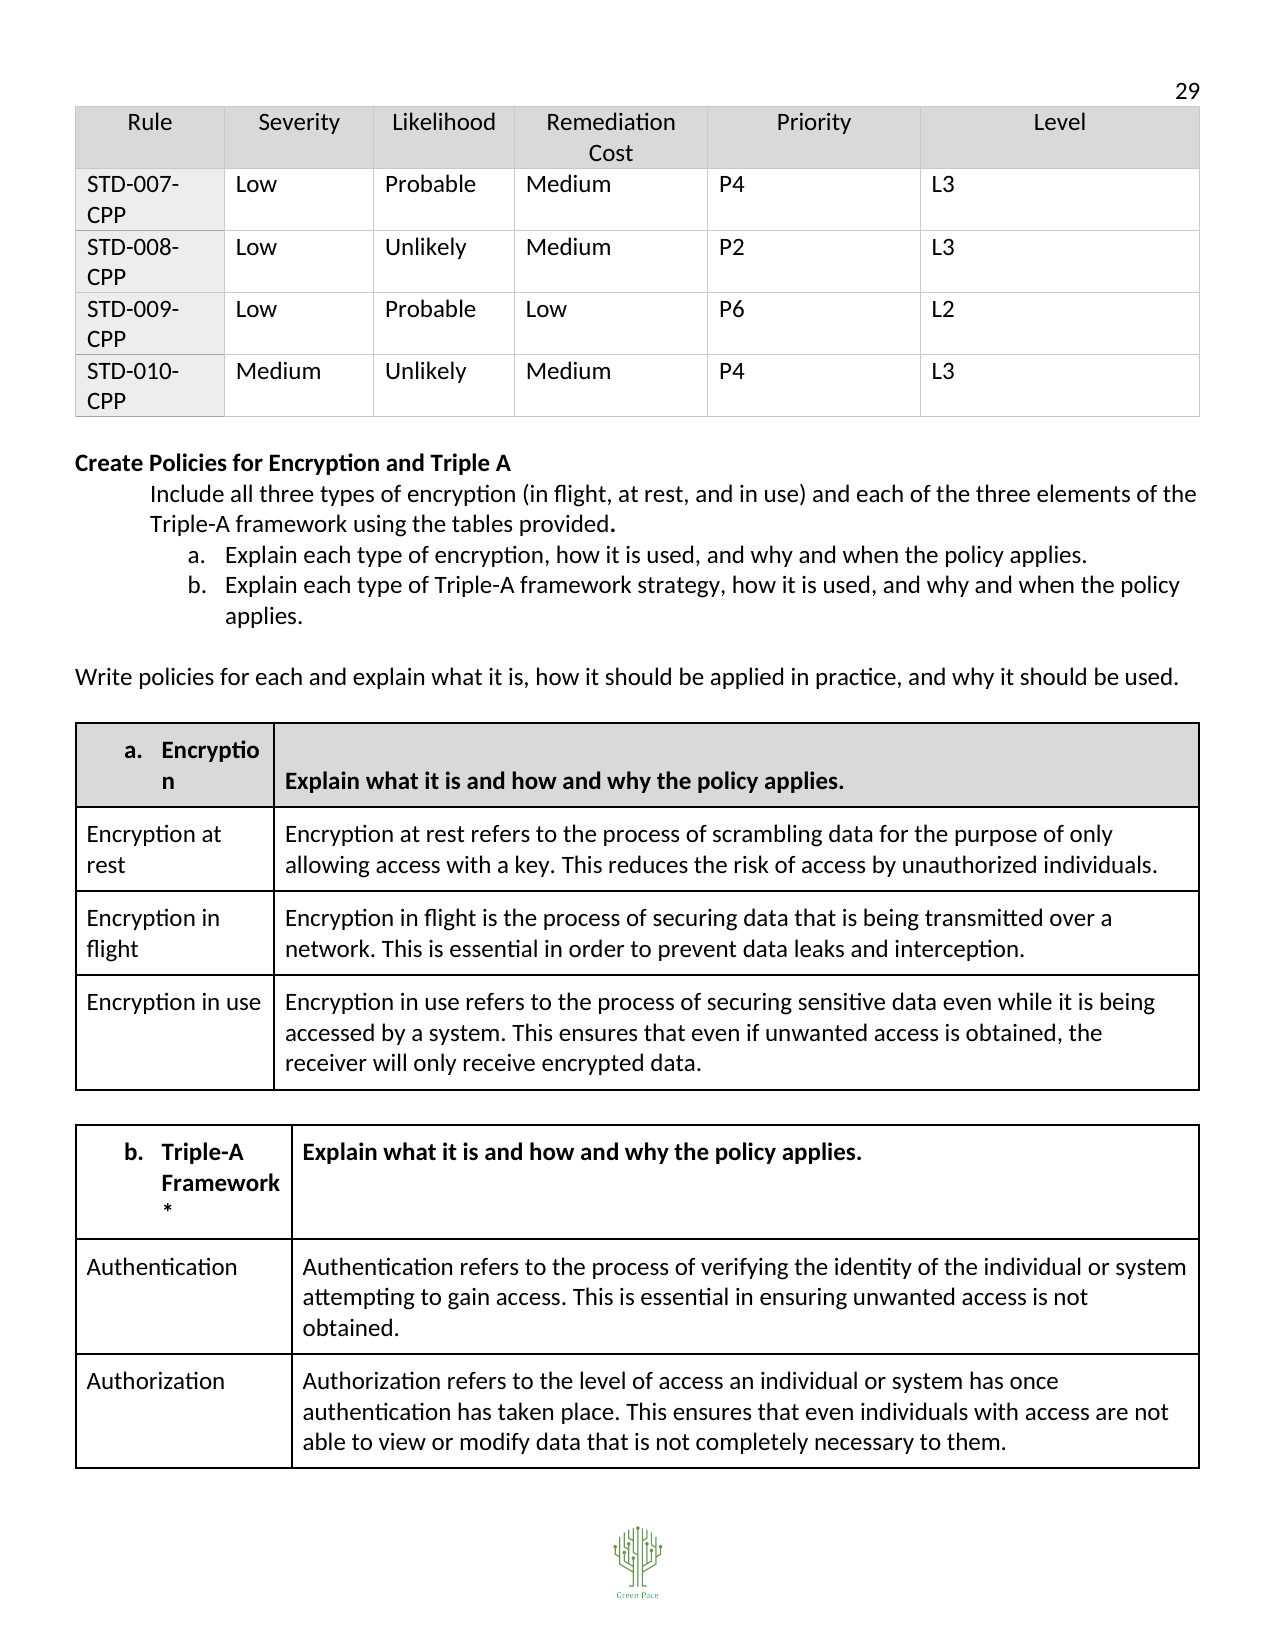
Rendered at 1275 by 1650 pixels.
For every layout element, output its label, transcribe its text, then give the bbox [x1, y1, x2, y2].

table_header Likelihood [374, 107, 514, 168]
table_cell P4 [708, 355, 920, 416]
table_header Level [921, 107, 1199, 168]
table_cell Authorization [77, 1355, 291, 1467]
table_cell Encryption in flight [77, 892, 273, 974]
table_cell P4 [708, 169, 920, 230]
table_cell Authentication refers to the process of verifying the identity of the individual or system attempting to gain access. This is essential in ensuring unwanted access is not obtained. [293, 1240, 1198, 1353]
table_cell STD-007-CPP [76, 169, 224, 230]
table_cell Authorization refers to the level of access an individual or system has once authentication has taken place. This ensures that even individuals with access are not able to view or modify data that is not completely necessary to them. [293, 1355, 1198, 1467]
table_cell Probable [374, 169, 514, 230]
table_cell Encryption at rest refers to the process of scrambling data for the purpose of only allowing access with a key. This reduces the risk of access by unauthorized individuals. [275, 808, 1198, 890]
picture [605, 1521, 670, 1606]
table_header Priority [708, 107, 920, 168]
table_header Explain what it is and how and why the policy applies. [293, 1126, 1198, 1238]
table_header Severity [225, 107, 373, 168]
table_cell Probable [374, 293, 514, 354]
table_cell Encryption at rest [77, 808, 273, 890]
text Write policies for each and explain what it is, how it should be applied in practice, and why it should be used. [75, 661, 1200, 692]
table_cell P2 [708, 231, 920, 292]
table_cell STD-008-CPP [76, 231, 224, 292]
table_cell L2 [921, 293, 1199, 354]
table_cell P6 [708, 293, 920, 354]
table_cell Medium [515, 355, 707, 416]
list Explain each type of Triple-A framework strategy, how it is used, and why and when the policy applies. [187, 569, 1200, 631]
table_cell Unlikely [374, 231, 514, 292]
list Explain each type of encryption, how it is used, and why and when the policy applies. [187, 539, 1200, 569]
table_cell Encryption in use refers to the process of securing sensitive data even while it is being accessed by a system. This ensures that even if unwanted access is obtained, the receiver will only receive encrypted data. [275, 976, 1198, 1088]
table_cell Medium [515, 231, 707, 292]
table_cell Medium [225, 355, 373, 416]
table_cell Encryption in use [77, 976, 273, 1088]
table_cell STD-010-CPP [76, 355, 224, 416]
table_cell Encryption in flight is the process of securing data that is being transmitted over a network. This is essential in order to prevent data leaks and interception. [275, 892, 1198, 974]
table_cell Low [225, 231, 373, 292]
table_header Encryption [77, 724, 273, 806]
subtitle Create Policies for Encryption and Triple A [75, 447, 1200, 478]
text Include all three types of encryption (in flight, at rest, and in use) and each of the three elements of the Triple-A framework using the tables provided. [150, 478, 1200, 539]
table_header Explain what it is and how and why the policy applies. [275, 724, 1198, 806]
table_cell Medium [515, 169, 707, 230]
table_cell Low [225, 169, 373, 230]
table_cell STD-009-CPP [76, 293, 224, 354]
table_cell Unlikely [374, 355, 514, 416]
table_cell Authentication [77, 1240, 291, 1353]
table_cell L3 [921, 169, 1199, 230]
table_cell L3 [921, 231, 1199, 292]
table_cell Low [225, 293, 373, 354]
table_header Rule [76, 107, 224, 168]
table_cell L3 [921, 355, 1199, 416]
table_cell Low [515, 293, 707, 354]
table_header Remediation Cost [515, 107, 707, 168]
table_header Triple-A Framework* [77, 1126, 291, 1238]
